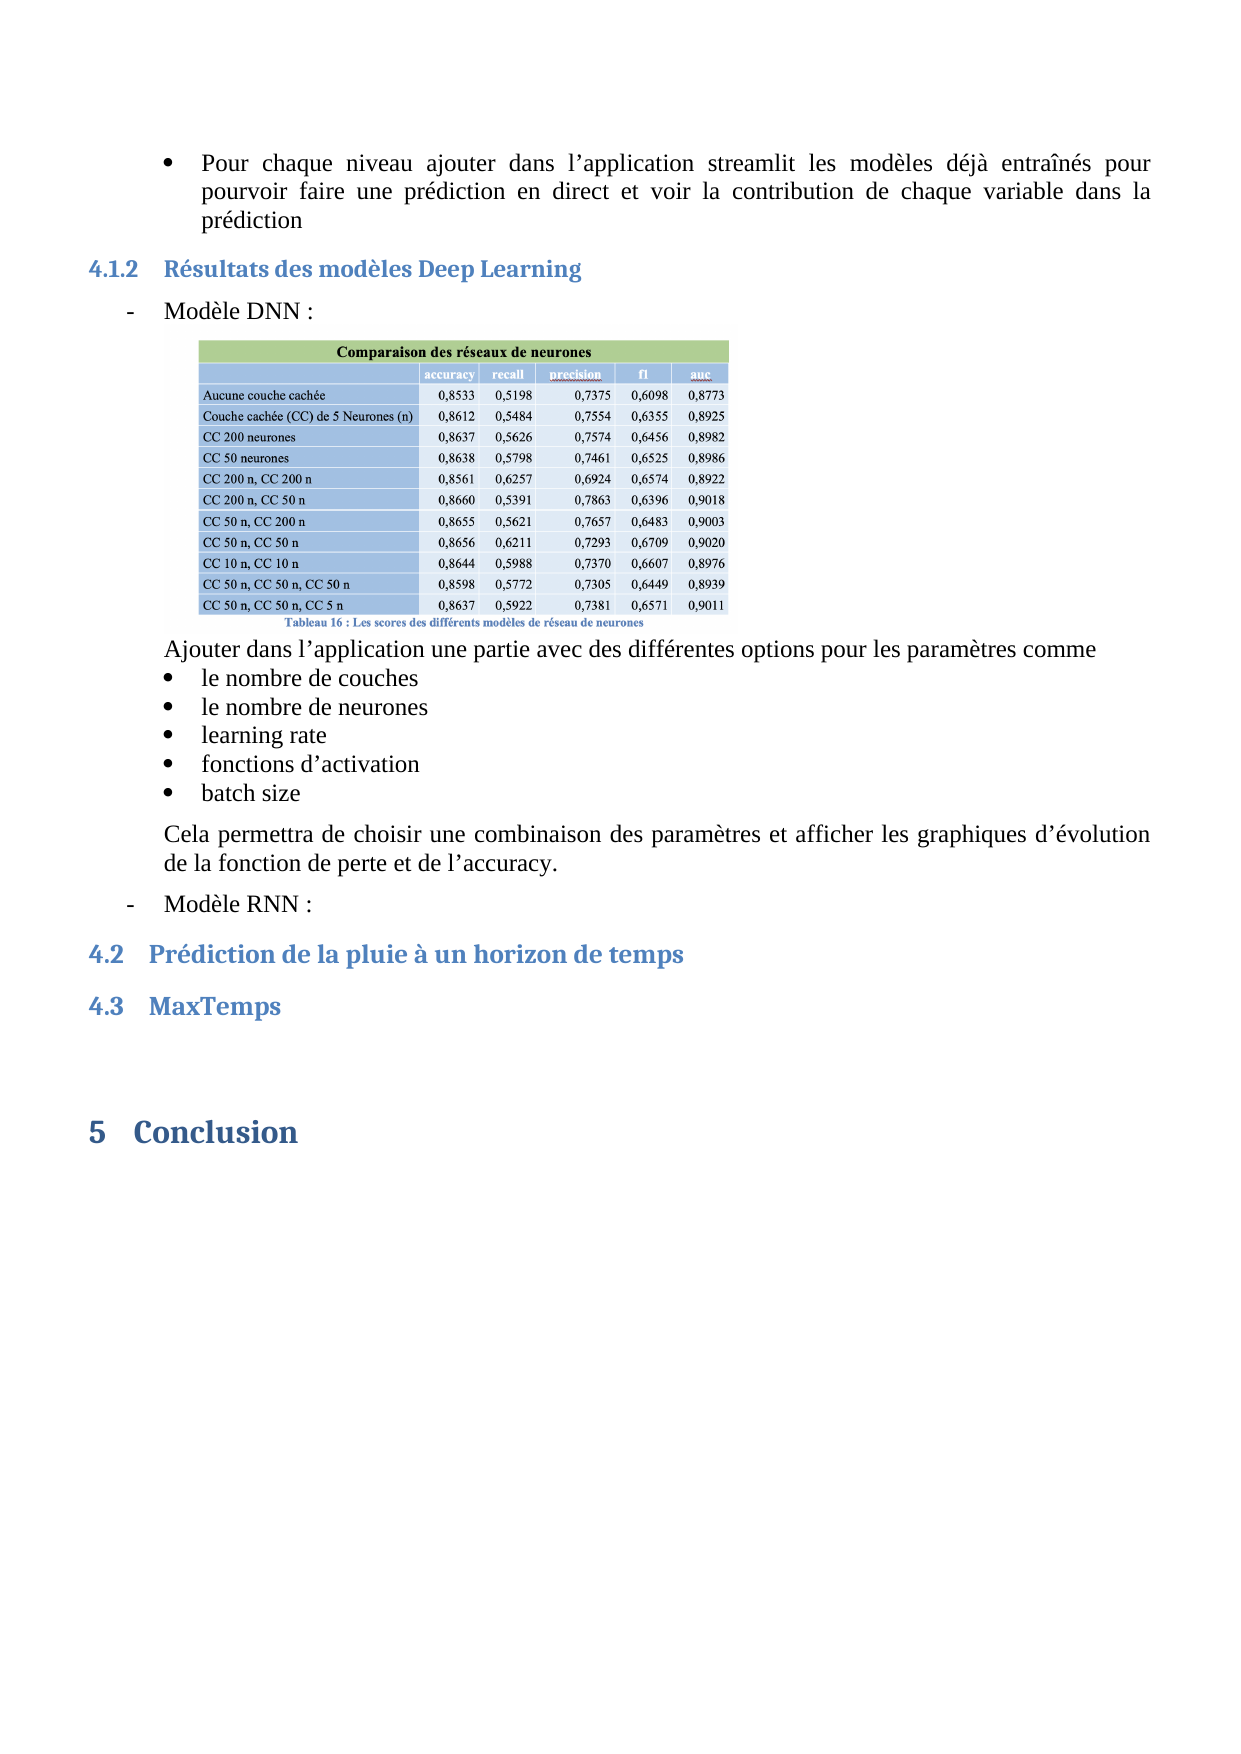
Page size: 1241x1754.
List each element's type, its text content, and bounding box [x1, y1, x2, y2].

text Cela permettra de choisir une combinaison des paramètres et afficher les graphiques d’évolution de la fonction de perte et de l’accuracy. [164, 819, 1152, 877]
picture [163, 324, 738, 634]
list batch size [164, 778, 1152, 807]
subtitle Conclusion [89, 1113, 1152, 1151]
list learning rate [164, 720, 1152, 749]
subtitle MaxTemps [89, 991, 1152, 1022]
list fonctions d’activation [164, 749, 1152, 778]
subtitle Résultats des modèles Deep Learning [89, 255, 1152, 283]
list Pour chaque niveau ajouter dans l’application streamlit les modèles déjà entraînés pour pourvoir faire une prédiction en direct et voir la contribution de chaque variable dans la prédiction [164, 148, 1152, 234]
list Modèle RNN : [126, 889, 1152, 918]
list le nombre de couches [164, 663, 1152, 692]
list Modèle DNN : [126, 296, 1152, 325]
list le nombre de neurones [164, 692, 1152, 720]
subtitle Prédiction de la pluie à un horizon de temps [89, 939, 1152, 970]
list Ajouter dans l’application une partie avec des différentes options pour les paramètres comme [164, 634, 1152, 663]
